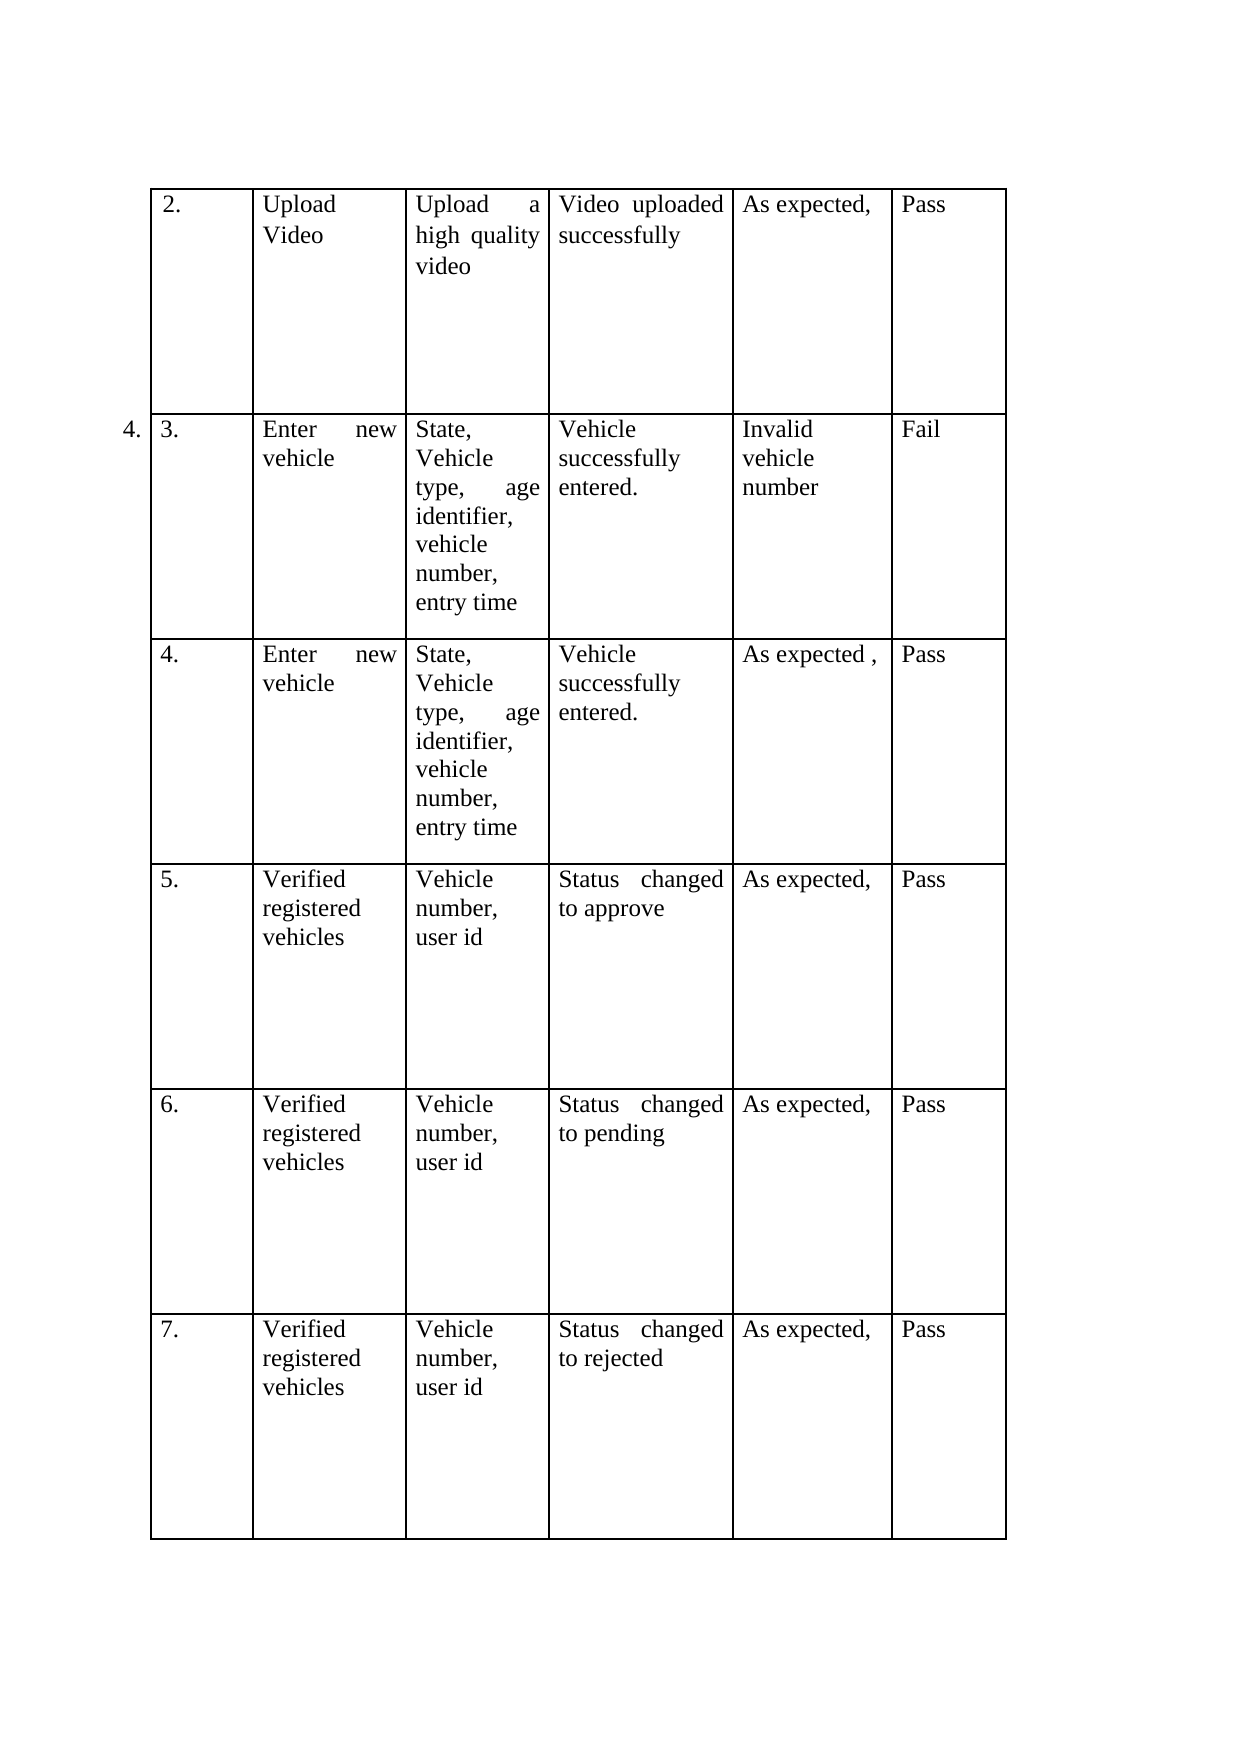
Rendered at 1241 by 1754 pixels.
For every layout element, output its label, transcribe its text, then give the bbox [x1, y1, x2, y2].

table_cell Fail [893, 415, 1005, 637]
table_cell Enter new vehicle [254, 415, 405, 637]
table_cell Status changed to rejected [550, 1315, 732, 1537]
table_cell State, Vehicle type, age identifier, vehicle number, entry time [407, 415, 548, 637]
table_cell Enter new vehicle [254, 640, 405, 862]
table_cell Pass [893, 865, 1005, 1087]
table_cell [550, 190, 732, 412]
table_cell As expected , [734, 640, 891, 862]
table_cell Pass [893, 1315, 1005, 1537]
table_cell 4. [152, 640, 252, 862]
table_cell Invalid vehicle number [734, 415, 891, 637]
table_cell 3. [152, 415, 252, 637]
table_cell 2. [152, 190, 252, 412]
table_cell As expected, [734, 1090, 891, 1312]
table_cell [407, 190, 548, 412]
table_cell Upload Video [254, 190, 405, 412]
table_cell Status changed to approve [550, 865, 732, 1087]
table_cell Vehicle successfully entered. [550, 640, 732, 862]
table_cell Verified registered vehicles [254, 865, 405, 1087]
table_cell Pass [893, 190, 1005, 412]
table_cell Pass [893, 640, 1005, 862]
table_cell Pass [893, 1090, 1005, 1312]
table_cell As expected, [734, 190, 891, 412]
table_cell 6. [152, 1090, 252, 1312]
table_cell 7. [152, 1315, 252, 1537]
table_cell Vehicle successfully entered. [550, 415, 732, 637]
table_cell Verified registered vehicles [254, 1090, 405, 1312]
table_cell Vehicle number, user id [407, 1090, 548, 1312]
table_cell Status changed to pending [550, 1090, 732, 1312]
table_cell Verified registered vehicles [254, 1315, 405, 1537]
table_cell State, Vehicle type, age identifier, vehicle number, entry time [407, 640, 548, 862]
table_cell As expected, [734, 1315, 891, 1537]
table_cell Vehicle number, user id [407, 865, 548, 1087]
table_cell Vehicle number, user id [407, 1315, 548, 1537]
table_cell 5. [152, 865, 252, 1087]
table_cell As expected, [734, 865, 891, 1087]
